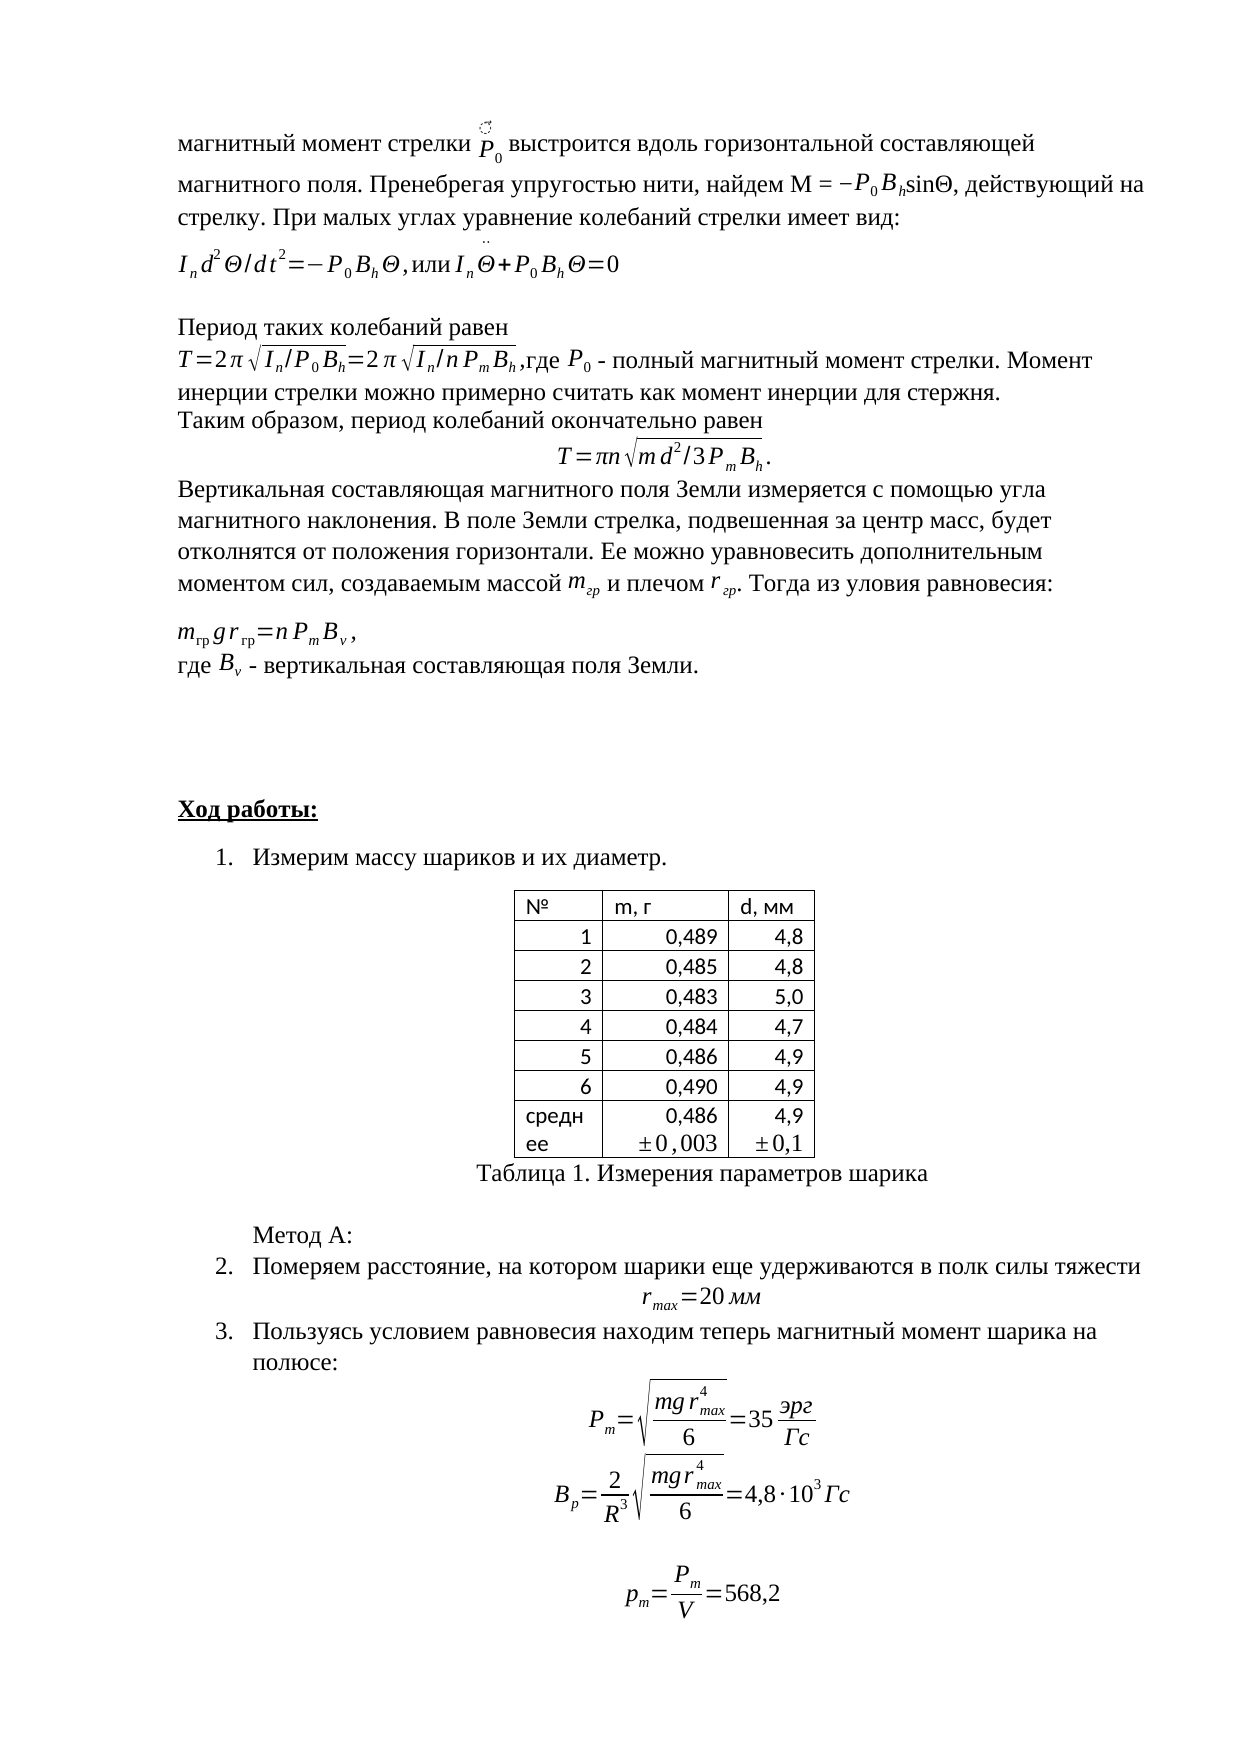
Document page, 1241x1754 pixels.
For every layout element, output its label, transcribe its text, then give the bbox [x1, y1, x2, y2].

table_cell 2 [515, 951, 602, 980]
table_cell 0,483 [603, 981, 728, 1010]
table_cell 4 [515, 1011, 602, 1040]
list Таблица 1. Измерения параметров шарика [252, 1158, 1152, 1187]
text Период таких колебаний равен [177, 312, 1152, 341]
table_cell 4,7 [729, 1011, 814, 1040]
table_header m, г [603, 891, 728, 920]
text Вертикальная составляющая магнитного поля Земли измеряется с помощью угла магнитного наклонения. В поле Земли стрелка, подвешенная за центр масс, будет отколнятся от положения горизонтали. Ее можно уравновесить дополнительным моментом сил, создаваемым массой и плечом . Тогда из уловия равновесия: [177, 474, 1152, 598]
table_cell 0,486 [603, 1101, 728, 1157]
table_cell среднее [515, 1101, 602, 1157]
text магнитный момент стрелки выстроится вдоль горизонтальной составляющей магнитного поля. Пренебрегая упругостью нити, найдем M = −sinΘ, действующий на стрелку. При малых углах уравнение колебаний стрелки имеет вид: [177, 118, 1152, 231]
list Померяем расстояние, на котором шарики еще удерживаются в полк силы тяжести [215, 1251, 1152, 1280]
table_cell 0,484 [603, 1011, 728, 1040]
list Метод А: [252, 1220, 1152, 1249]
table_cell 5 [515, 1041, 602, 1070]
table_cell 5,0 [729, 981, 814, 1010]
text Ход работы: [177, 794, 1152, 823]
table_cell 1 [515, 921, 602, 950]
table_header d, мм [729, 891, 814, 920]
table_cell 0,490 [603, 1071, 728, 1100]
text где - вертикальная составляющая поля Земли. [177, 649, 1152, 680]
table_cell 4,9 [729, 1101, 814, 1157]
table_cell 4,8 [729, 951, 814, 980]
table_cell 4,8 [729, 921, 814, 950]
table_header № [515, 891, 602, 920]
table_cell 0,486 [603, 1041, 728, 1070]
table_cell 3 [515, 981, 602, 1010]
list Измерим массу шариков и их диаметр. [215, 842, 1152, 871]
text где - полный магнитный момент стрелки. Момент инерции стрелки можно примерно считать как момент инерции для стержня. [177, 343, 1152, 405]
table_cell 0,489 [603, 921, 728, 950]
table_cell 4,9 [729, 1071, 814, 1100]
list Пользуясь условием равновесия находим теперь магнитный момент шарика на полюсе: [215, 1316, 1152, 1376]
table_cell 4,9 [729, 1041, 814, 1070]
text Таким образом, период колебаний окончательно равен [177, 405, 1152, 434]
table_cell 0,485 [603, 951, 728, 980]
table_cell 6 [515, 1071, 602, 1100]
